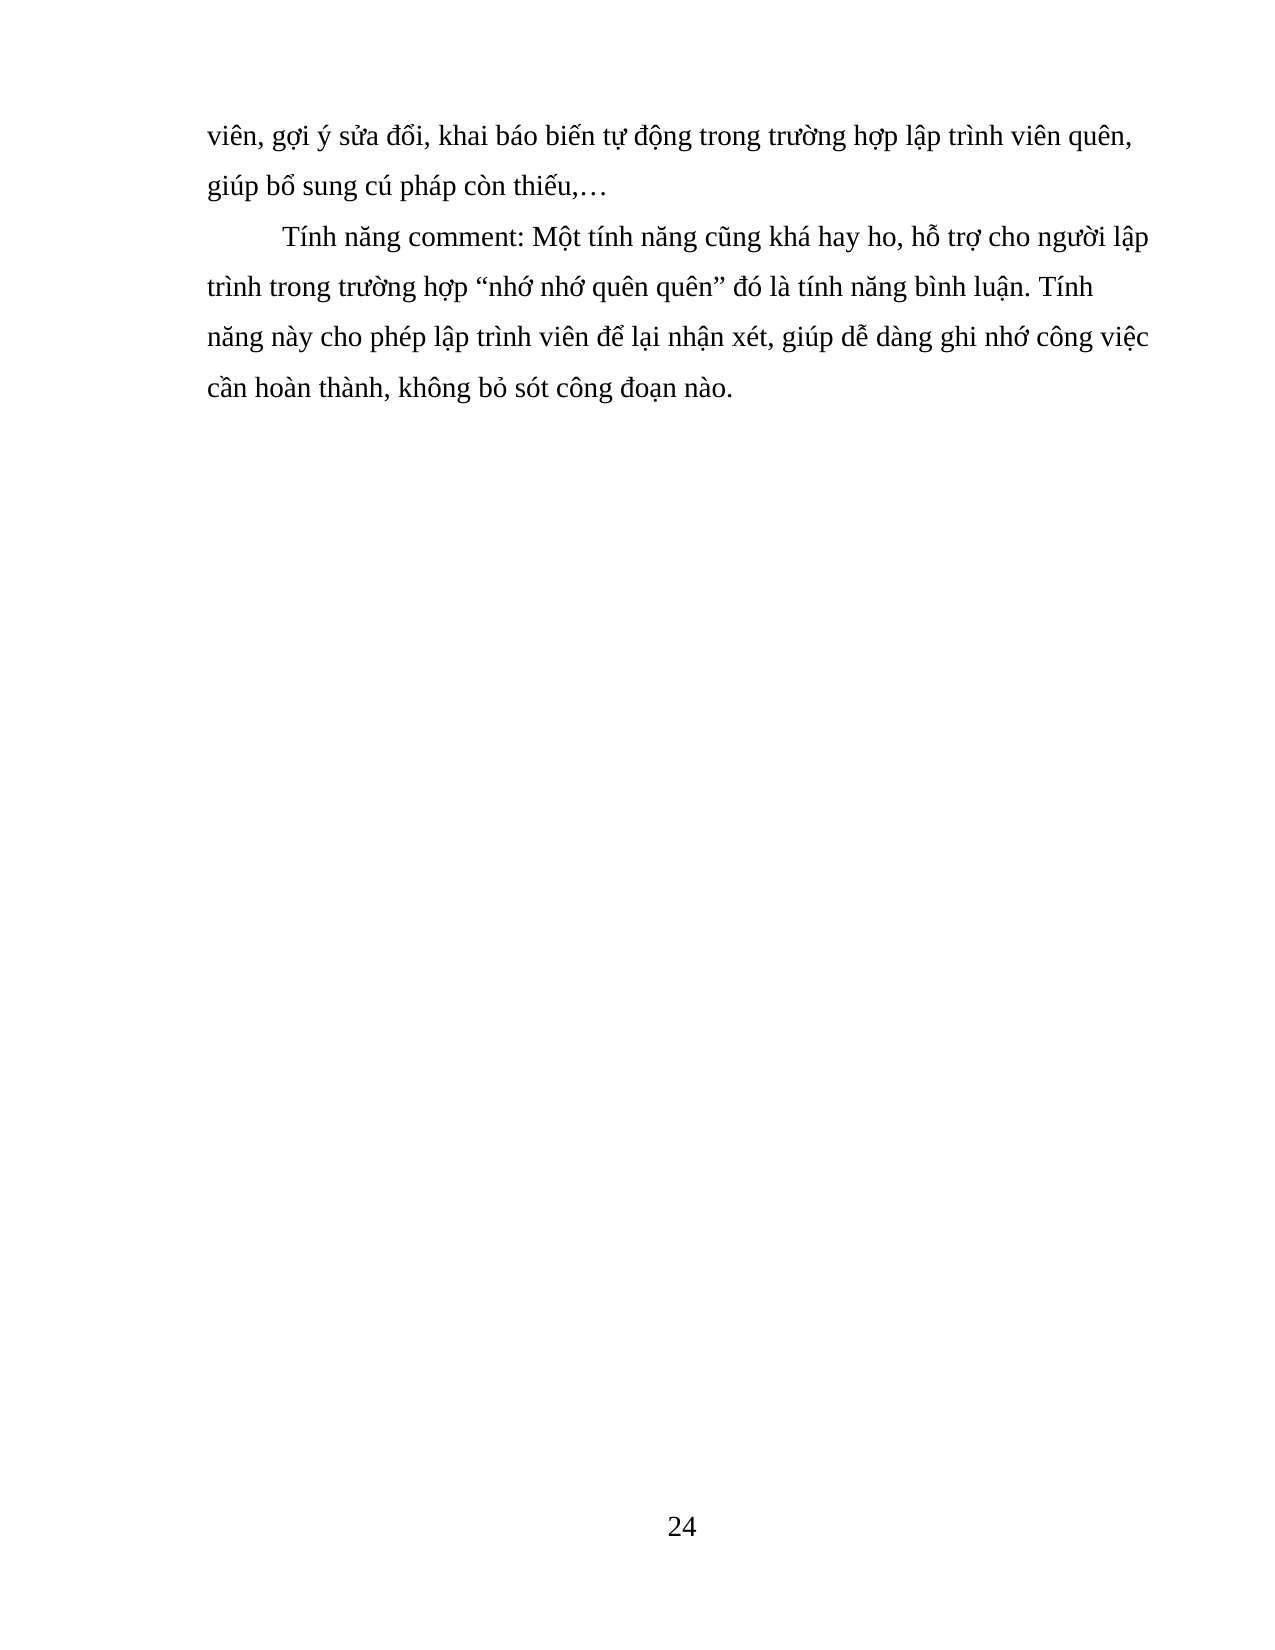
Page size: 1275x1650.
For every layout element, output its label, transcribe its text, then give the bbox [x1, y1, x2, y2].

text Tính năng comment: Một tính năng cũng khá hay ho, hỗ trợ cho người lập trình trong trường hợp “nhớ nhớ quên quên” đó là tính năng bình luận. Tính năng này cho phép lập trình viên để lại nhận xét, giúp dễ dàng ghi nhớ công việc cần hoàn thành, không bỏ sót công đoạn nào. [207, 219, 1157, 403]
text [207, 118, 1157, 202]
